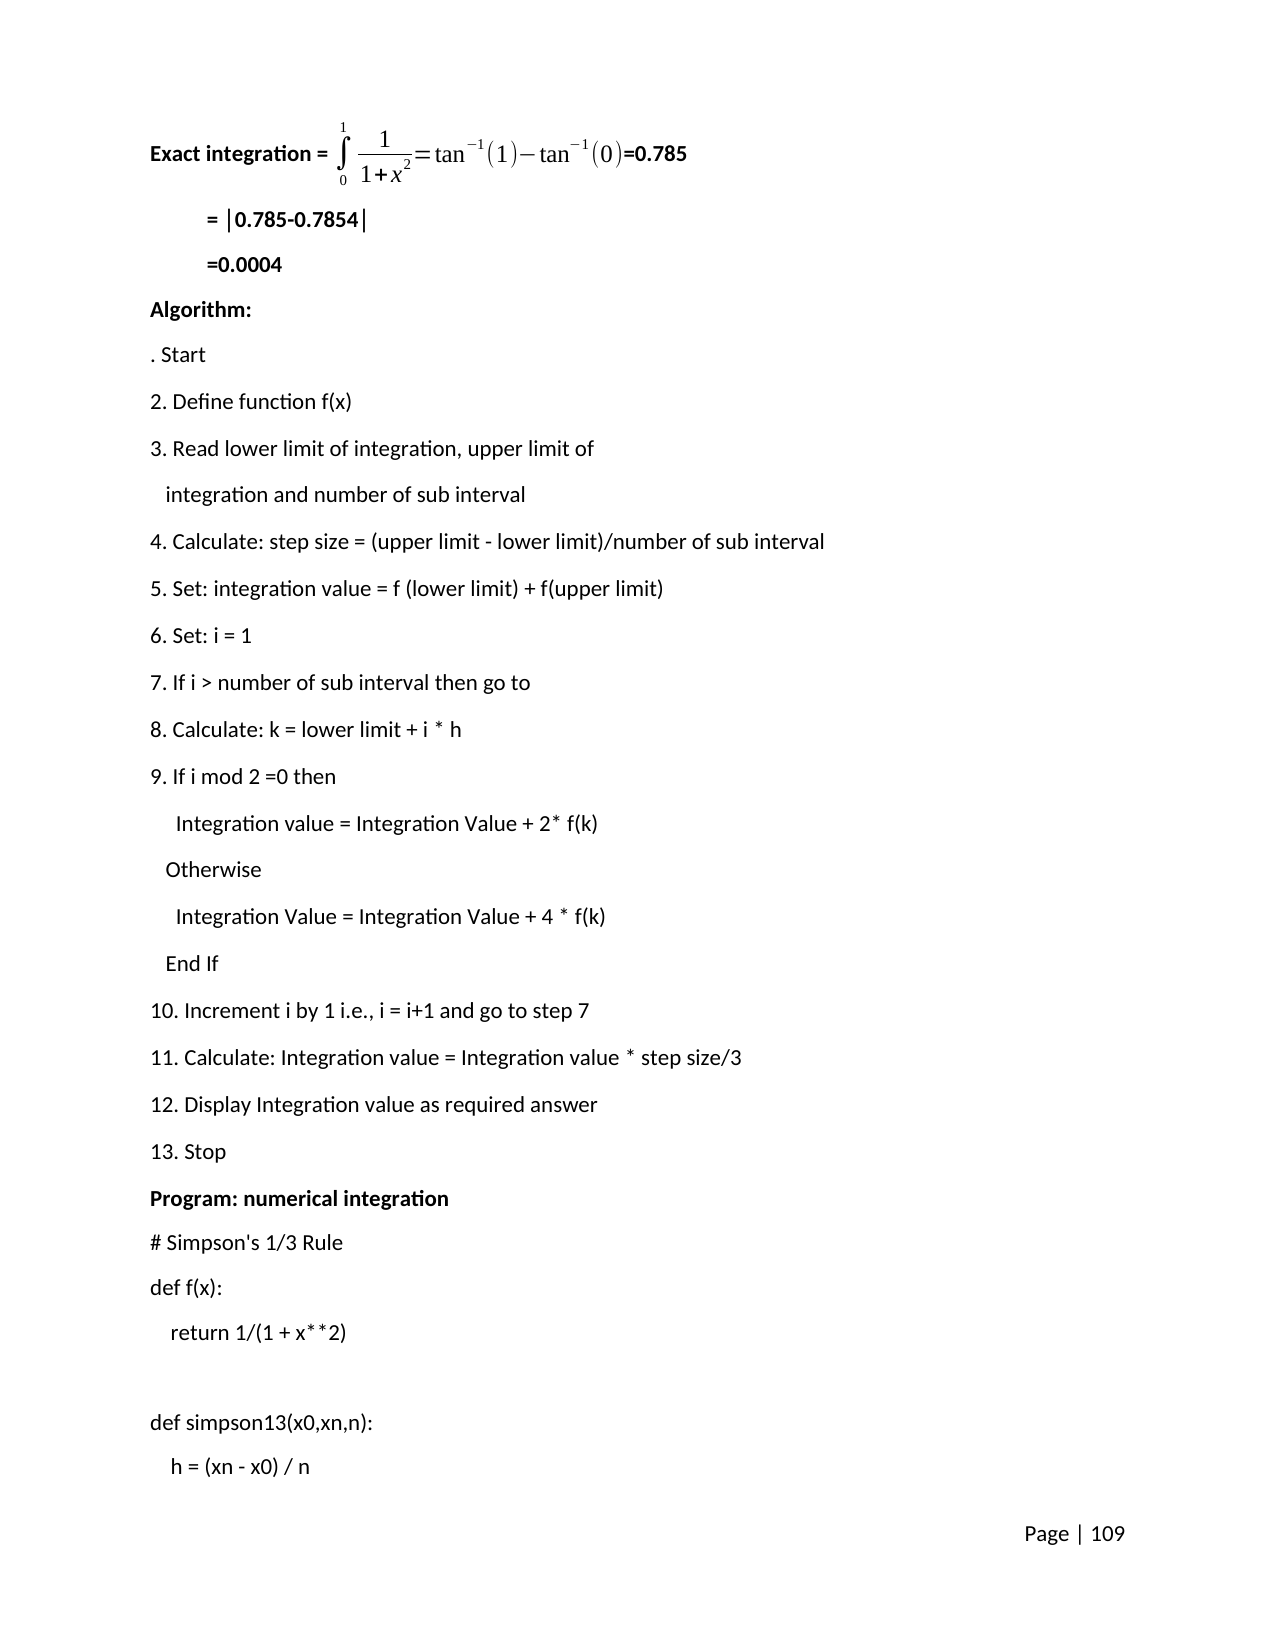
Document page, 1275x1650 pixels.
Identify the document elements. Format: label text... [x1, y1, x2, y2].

text =0.0004 [150, 250, 1125, 278]
text 13. Stop [150, 1137, 1125, 1165]
text = │0.785-0.7854│ [150, 206, 1125, 234]
text 12. Display Integration value as required answer [150, 1090, 1125, 1118]
text . Start [150, 340, 1125, 368]
text Integration value = Integration Value + 2* f(k) [150, 809, 1125, 837]
text # Simpson's 1/3 Rule [150, 1228, 1125, 1257]
text h = (xn - x0) / n [150, 1452, 1125, 1481]
text 5. Set: integration value = f (lower limit) + f(upper limit) [150, 574, 1125, 602]
text 8. Calculate: k = lower limit + i * h [150, 715, 1125, 743]
text 10. Increment i by 1 i.e., i = i+1 and go to step 7 [150, 996, 1125, 1024]
text 9. If i mod 2 =0 then [150, 762, 1125, 790]
text Otherwise [150, 856, 1125, 884]
text 4. Calculate: step size = (upper limit - lower limit)/number of sub interval [150, 527, 1125, 556]
text Program: numerical integration [150, 1184, 1125, 1212]
text Exact integration = =0.785 [150, 118, 1125, 189]
text Algorithm: [150, 295, 1125, 323]
text def simpson13(x0,xn,n): [150, 1408, 1125, 1436]
text 3. Read lower limit of integration, upper limit of [150, 434, 1125, 462]
text Integration Value = Integration Value + 4 * f(k) [150, 902, 1125, 931]
text 11. Calculate: Integration value = Integration value * step size/3 [150, 1043, 1125, 1071]
text def f(x): [150, 1273, 1125, 1301]
text 7. If i > number of sub interval then go to [150, 668, 1125, 696]
text 6. Set: i = 1 [150, 621, 1125, 649]
text 2. Define function f(x) [150, 387, 1125, 415]
text return 1/(1 + x**2) [150, 1318, 1125, 1346]
text End If [150, 949, 1125, 977]
text integration and number of sub interval [150, 481, 1125, 509]
